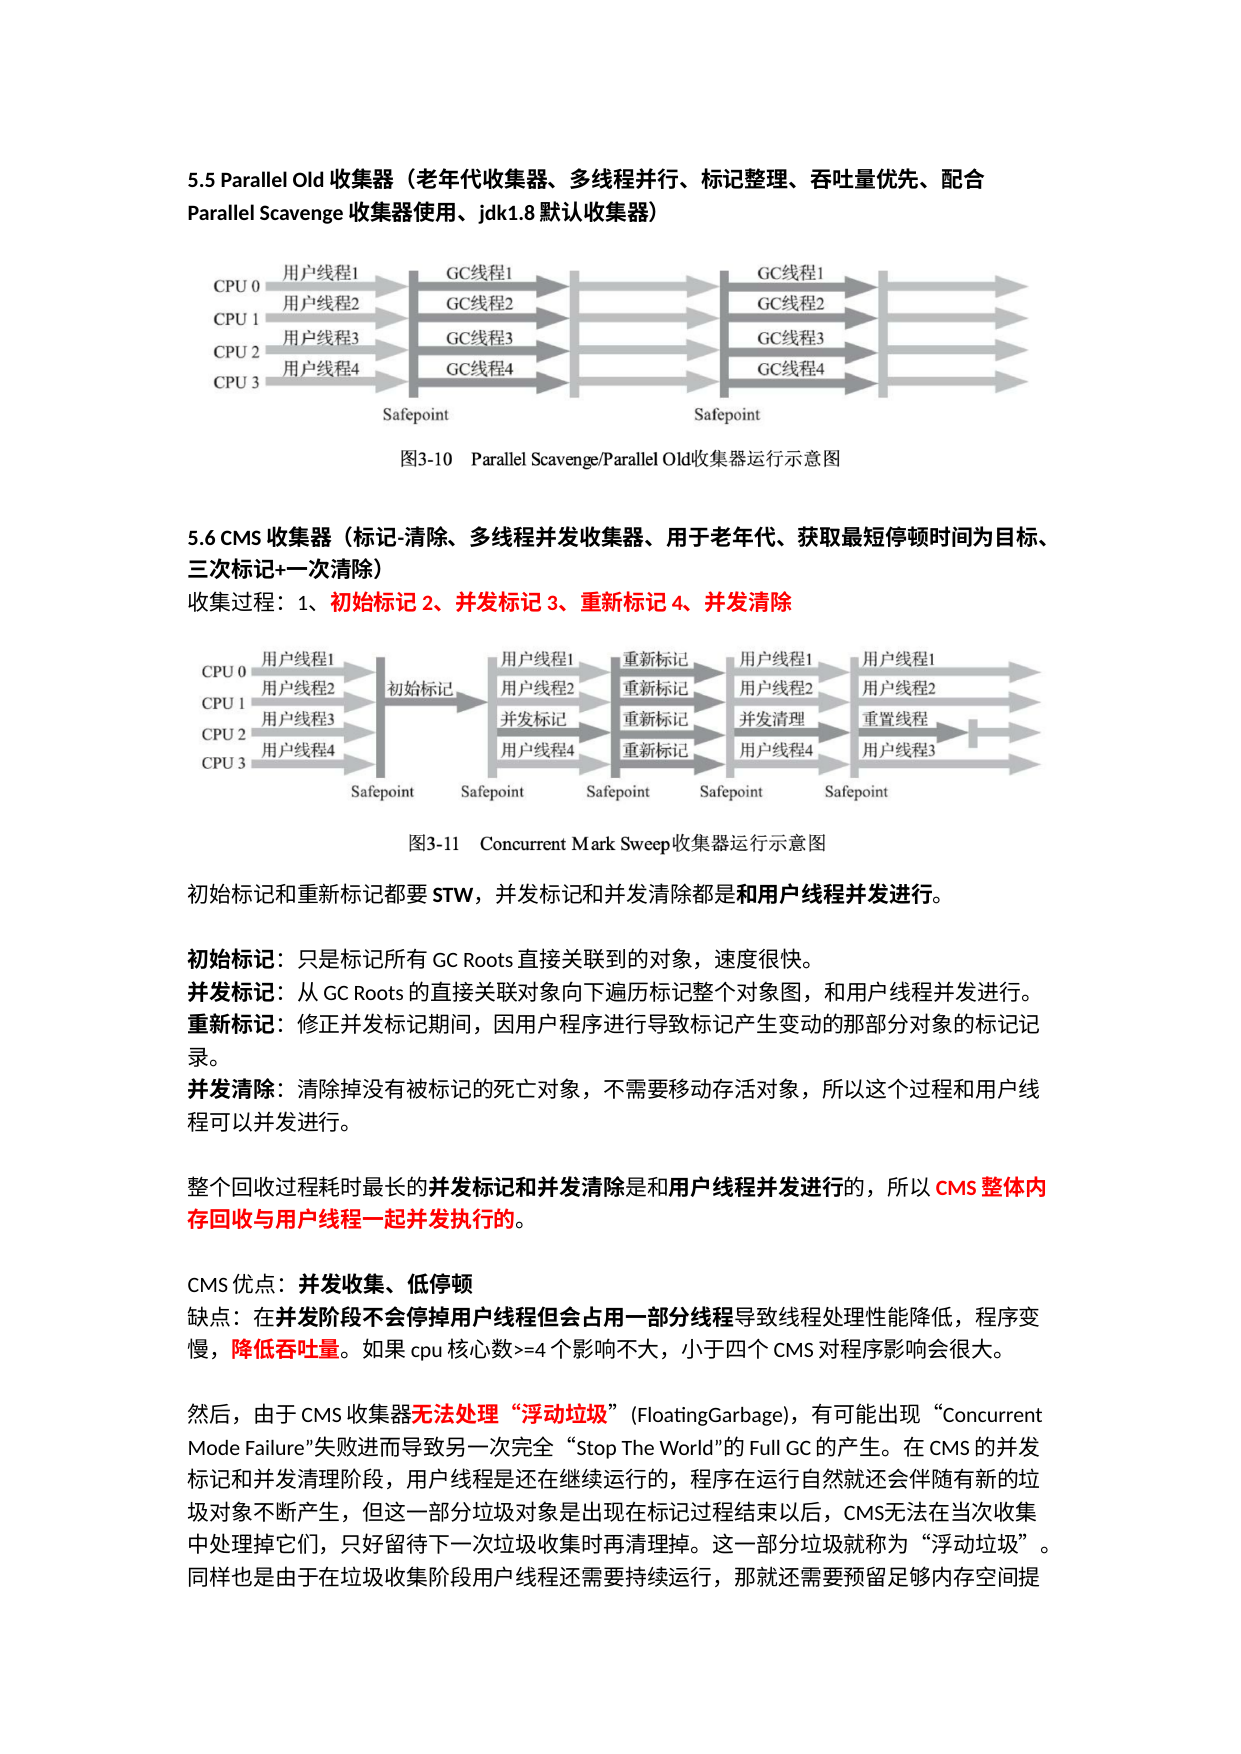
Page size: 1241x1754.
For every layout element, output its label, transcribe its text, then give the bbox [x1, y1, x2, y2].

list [187, 1397, 1053, 1592]
list CMS优点：并发收集、低停顿 [187, 1267, 1053, 1299]
list 5.6 CMS收集器（标记-清除、多线程并发收集器、用于老年代、获取最短停顿时间为目标、三次标记+一次清除） [187, 519, 1053, 584]
picture [187, 628, 1053, 866]
list 并发标记：从GC Roots的直接关联对象向下遍历标记整个对象图，和用户线程并发进行。 [187, 974, 1053, 1007]
picture [187, 242, 1052, 472]
list 缺点：在并发阶段不会停掉用户线程但会占用一部分线程导致线程处理性能降低，程序变慢，降低吞吐量。如果cpu核心数>=4个影响不大，小于四个CMS对程序影响会很大。 [187, 1299, 1053, 1364]
list 重新标记：修正并发标记期间，因用户程序进行导致标记产生变动的那部分对象的标记记录。 [187, 1007, 1053, 1072]
list 整个回收过程耗时最长的并发标记和并发清除是和用户线程并发进行的，所以CMS整体内存回收与用户线程一起并发执行的。 [187, 1169, 1053, 1234]
list 并发清除：清除掉没有被标记的死亡对象，不需要移动存活对象，所以这个过程和用户线程可以并发进行。 [187, 1072, 1053, 1137]
list 初始标记：只是标记所有GC Roots直接关联到的对象，速度很快。 [187, 942, 1053, 974]
list 收集过程：1、初始标记2、并发标记3、重新标记4、并发清除 [187, 584, 1053, 617]
list 初始标记和重新标记都要STW，并发标记和并发清除都是和用户线程并发进行。 [187, 877, 1053, 909]
